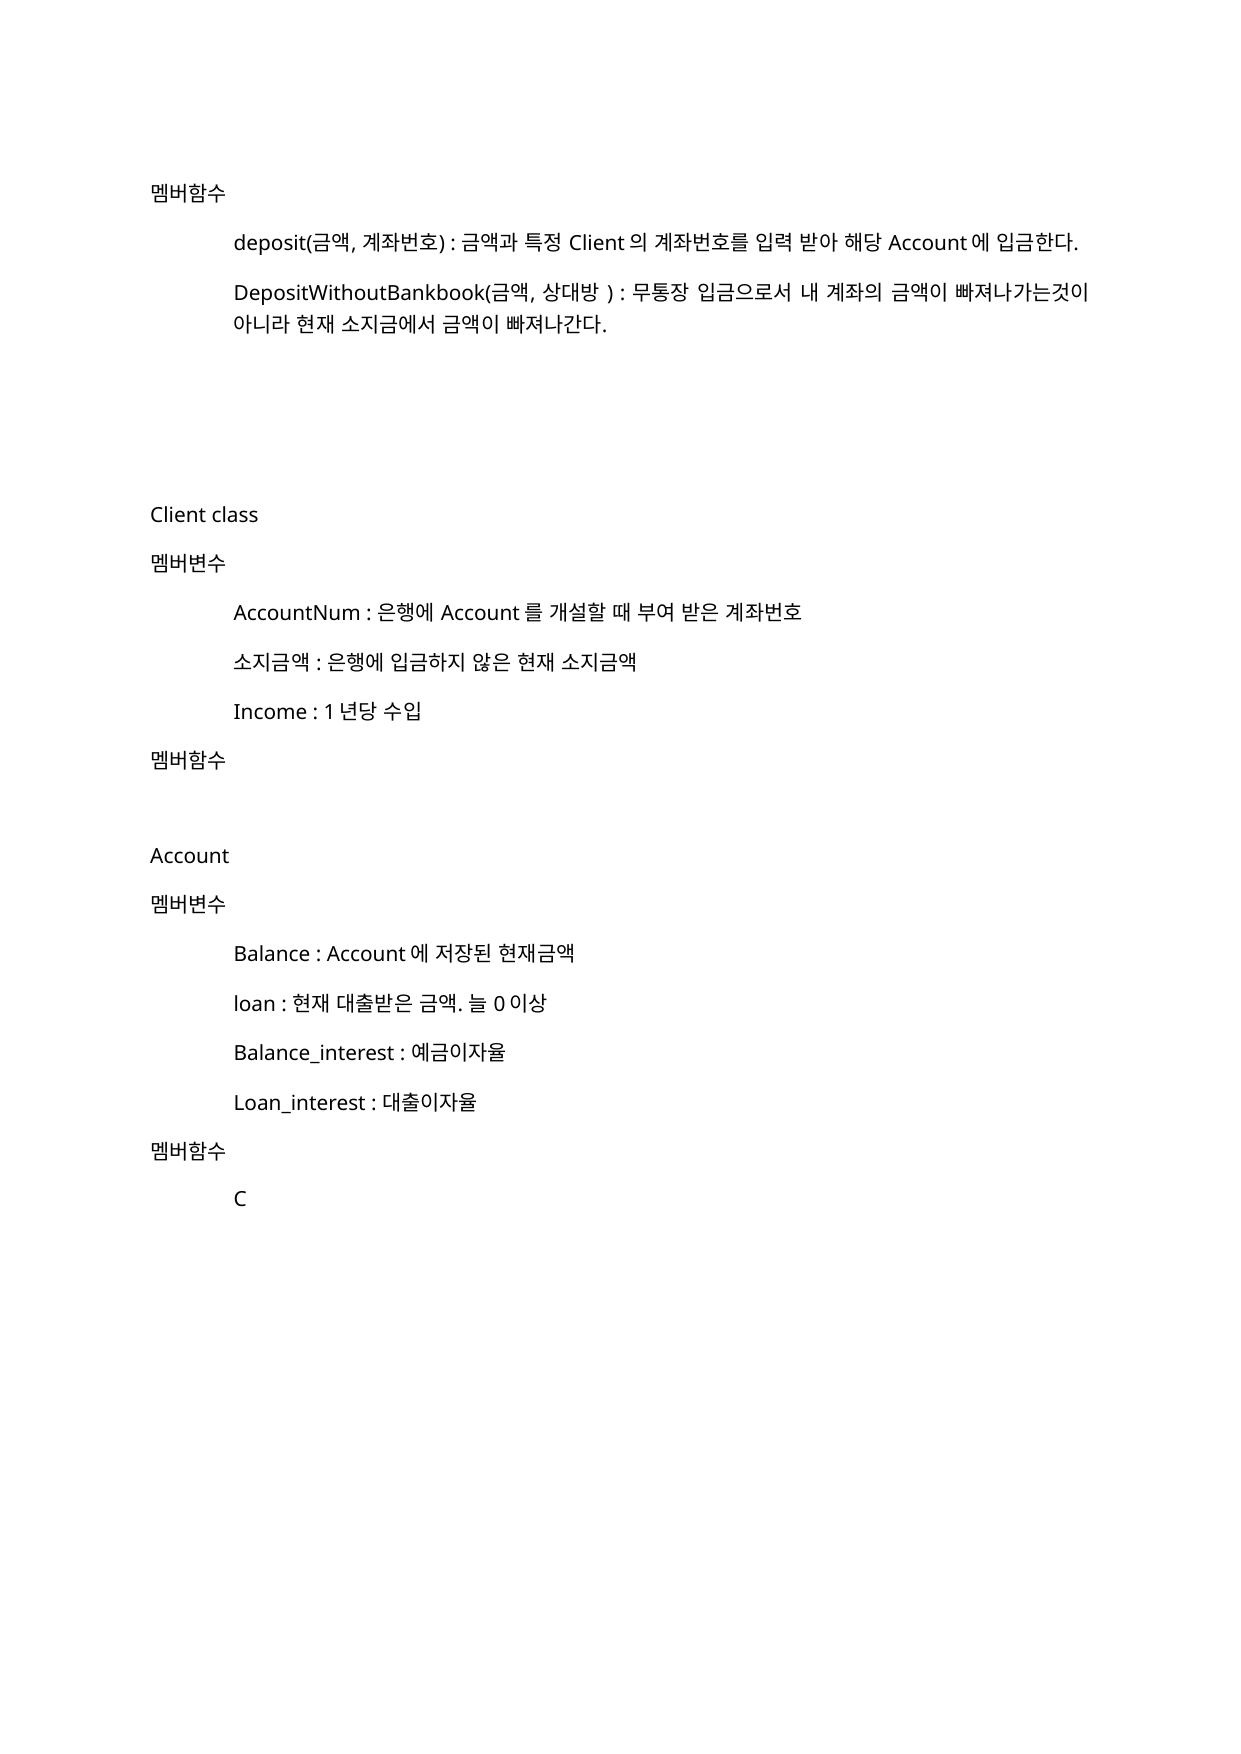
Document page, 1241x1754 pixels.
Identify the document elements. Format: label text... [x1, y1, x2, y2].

text Income : 1년당 수입 [150, 695, 1090, 725]
text Balance_interest : 예금이자율 [150, 1036, 1090, 1067]
text Account [150, 841, 1090, 869]
text 멤버변수 [150, 547, 1090, 577]
text loan : 현재 대출받은 금액. 늘 0이상 [150, 987, 1090, 1017]
text 멤버함수 [150, 1135, 1090, 1165]
text Loan_interest : 대출이자율 [150, 1086, 1090, 1116]
text DepositWithoutBankbook(금액, 상대방 ) : 무통장 입금으로서 내 계좌의 금액이 빠져나가는것이 아니라 현재 소지금에서 금액이 빠져나간다. [233, 276, 1090, 339]
text 멤버함수 [150, 744, 1090, 775]
text 멤버함수 [150, 177, 1090, 207]
text 소지금액 : 은행에 입금하지 않은 현재 소지금액 [150, 646, 1090, 676]
text 멤버변수 [150, 888, 1090, 918]
text AccountNum : 은행에 Account를 개설할 때 부여 받은 계좌번호 [150, 596, 1090, 627]
text Balance : Account에 저장된 현재금액 [150, 938, 1090, 968]
text Client class [150, 500, 1090, 528]
text C [150, 1184, 1090, 1213]
text deposit(금액, 계좌번호) : 금액과 특정 Client의 계좌번호를 입력 받아 해당 Account에 입금한다. [233, 226, 1090, 257]
